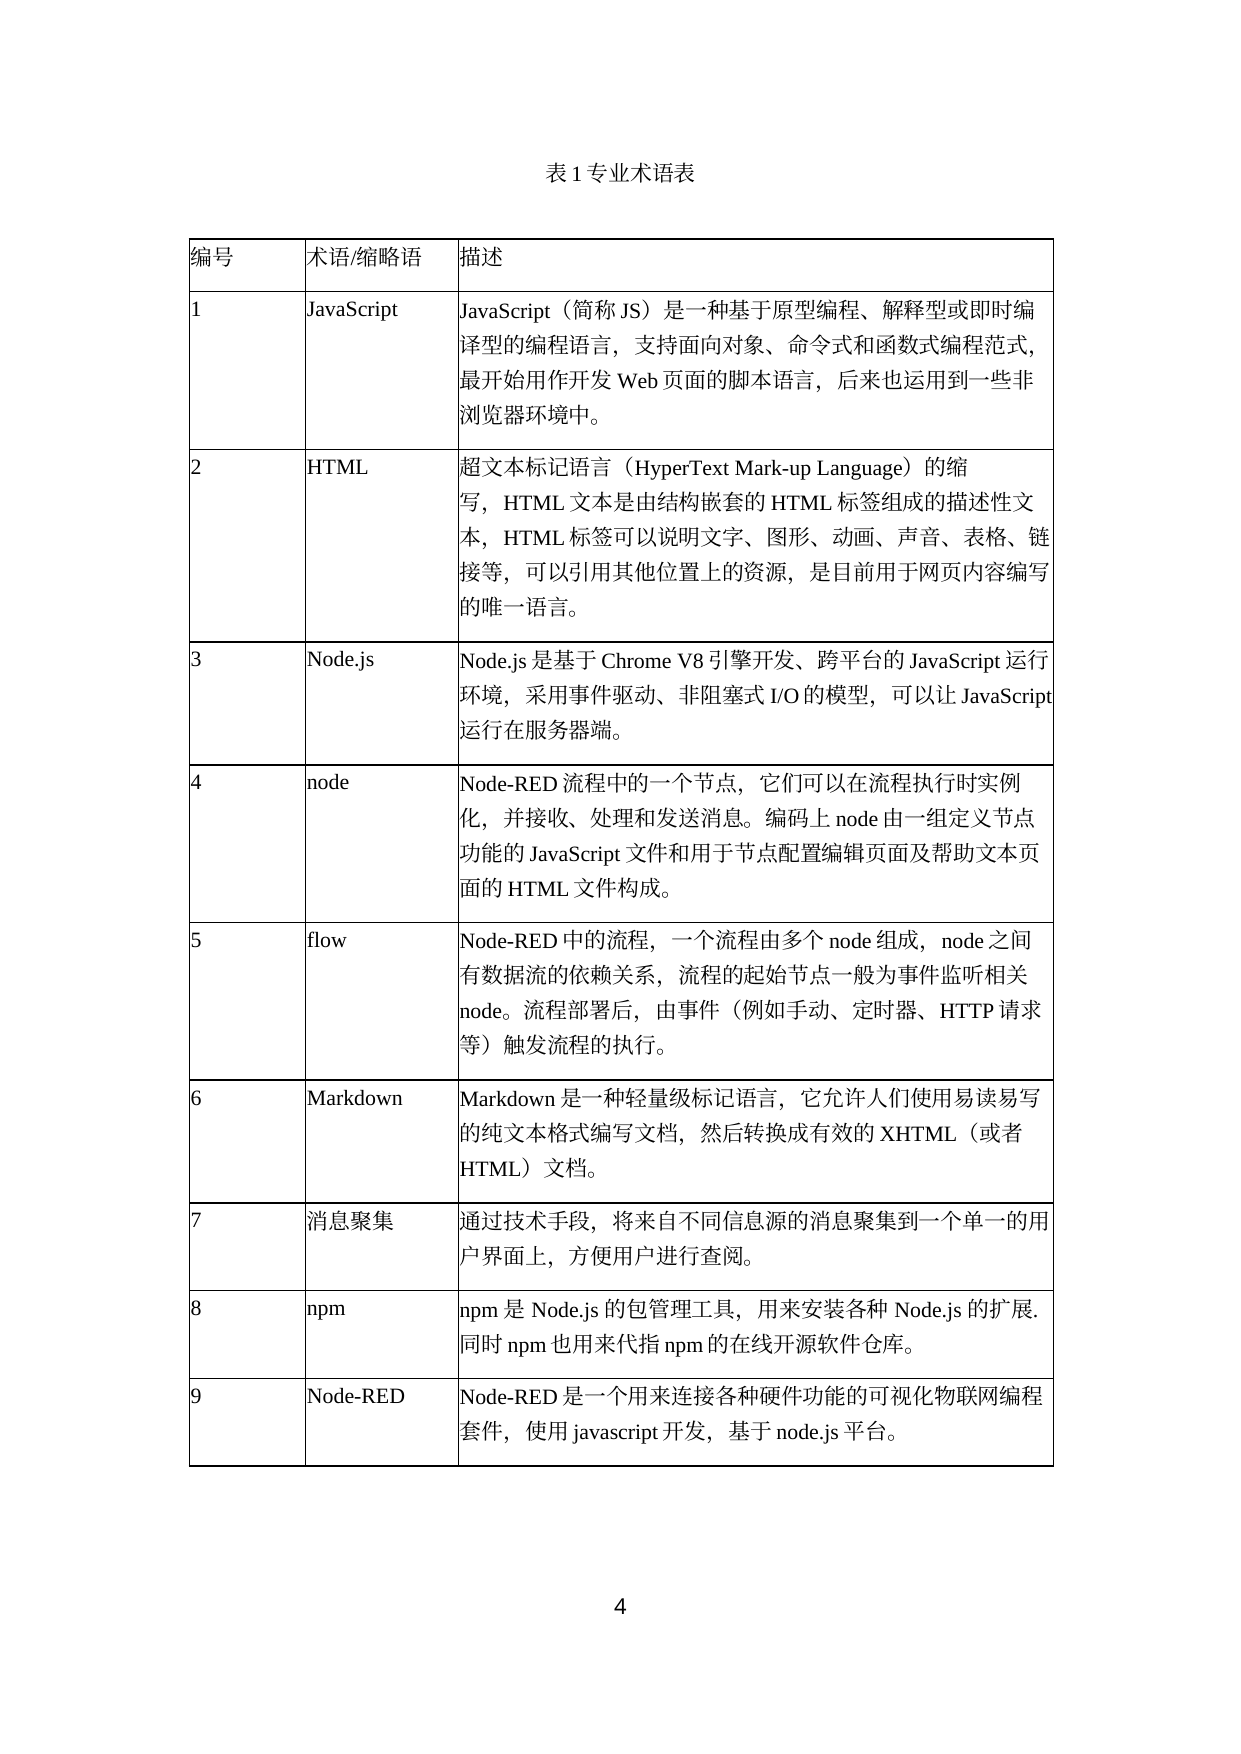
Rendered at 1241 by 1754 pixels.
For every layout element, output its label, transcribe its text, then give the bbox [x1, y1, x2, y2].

table_cell Node-RED是一个用来连接各种硬件功能的可视化物联网编程套件，使用javascript开发，基于node.js平台。 [459, 1379, 1053, 1465]
table_cell Node-RED流程中的一个节点，它们可以在流程执行时实例化，并接收、处理和发送消息。编码上node由一组定义节点功能的JavaScript文件和用于节点配置编辑页面及帮助文本页面的HTML文件构成。 [459, 766, 1053, 922]
table_header 描述 [459, 240, 1053, 291]
table_cell 6 [190, 1081, 305, 1202]
table_cell 9 [190, 1379, 305, 1465]
table_cell 消息聚集 [306, 1204, 458, 1290]
table_cell Markdown是一种轻量级标记语言，它允许人们使用易读易写的纯文本格式编写文档，然后转换成有效的XHTML（或者HTML）文档。 [459, 1081, 1053, 1202]
table_cell Markdown [306, 1081, 458, 1202]
table_cell 8 [190, 1291, 305, 1377]
table_cell Node.js是基于Chrome V8引擎开发、跨平台的JavaScript运行环境，采用事件驱动、非阻塞式I/O的模型，可以让JavaScript运行在服务器端。 [459, 643, 1053, 764]
table_cell 1 [190, 292, 305, 448]
table_header 编号 [190, 240, 305, 291]
table_cell 超文本标记语言（HyperText Mark-up Language）的缩写，HTML文本是由结构嵌套的HTML标签组成的描述性文本，HTML标签可以说明文字、图形、动画、声音、表格、链接等，可以引用其他位置上的资源，是目前用于网页内容编写的唯一语言。 [459, 450, 1053, 641]
table_cell node [306, 766, 458, 922]
table_cell 通过技术手段，将来自不同信息源的消息聚集到一个单一的用户界面上，方便用户进行查阅。 [459, 1204, 1053, 1290]
table_cell npm [306, 1291, 458, 1377]
table_cell Node-RED中的流程，一个流程由多个node组成，node之间有数据流的依赖关系，流程的起始节点一般为事件监听相关node。流程部署后，由事件（例如手动、定时器、HTTP请求等）触发流程的执行。 [459, 923, 1053, 1079]
table_cell 3 [190, 643, 305, 764]
table_header 术语/缩略语 [306, 240, 458, 291]
table_cell 2 [190, 450, 305, 641]
text 表1专业术语表 [187, 156, 1053, 188]
table_cell Node.js [306, 643, 458, 764]
table_cell Node-RED [306, 1379, 458, 1465]
table_cell flow [306, 923, 458, 1079]
table_cell npm 是 Node.js 的包管理工具，用来安装各种 Node.js 的扩展.同时npm也用来代指npm的在线开源软件仓库。 [459, 1291, 1053, 1377]
table_cell 4 [190, 766, 305, 922]
table_cell JavaScript [306, 292, 458, 448]
table_cell 5 [190, 923, 305, 1079]
table_cell HTML [306, 450, 458, 641]
table_cell 7 [190, 1204, 305, 1290]
table_cell JavaScript（简称JS）是一种基于原型编程、解释型或即时编译型的编程语言，支持面向对象、命令式和函数式编程范式，最开始用作开发Web页面的脚本语言，后来也运用到一些非浏览器环境中。 [459, 292, 1053, 448]
